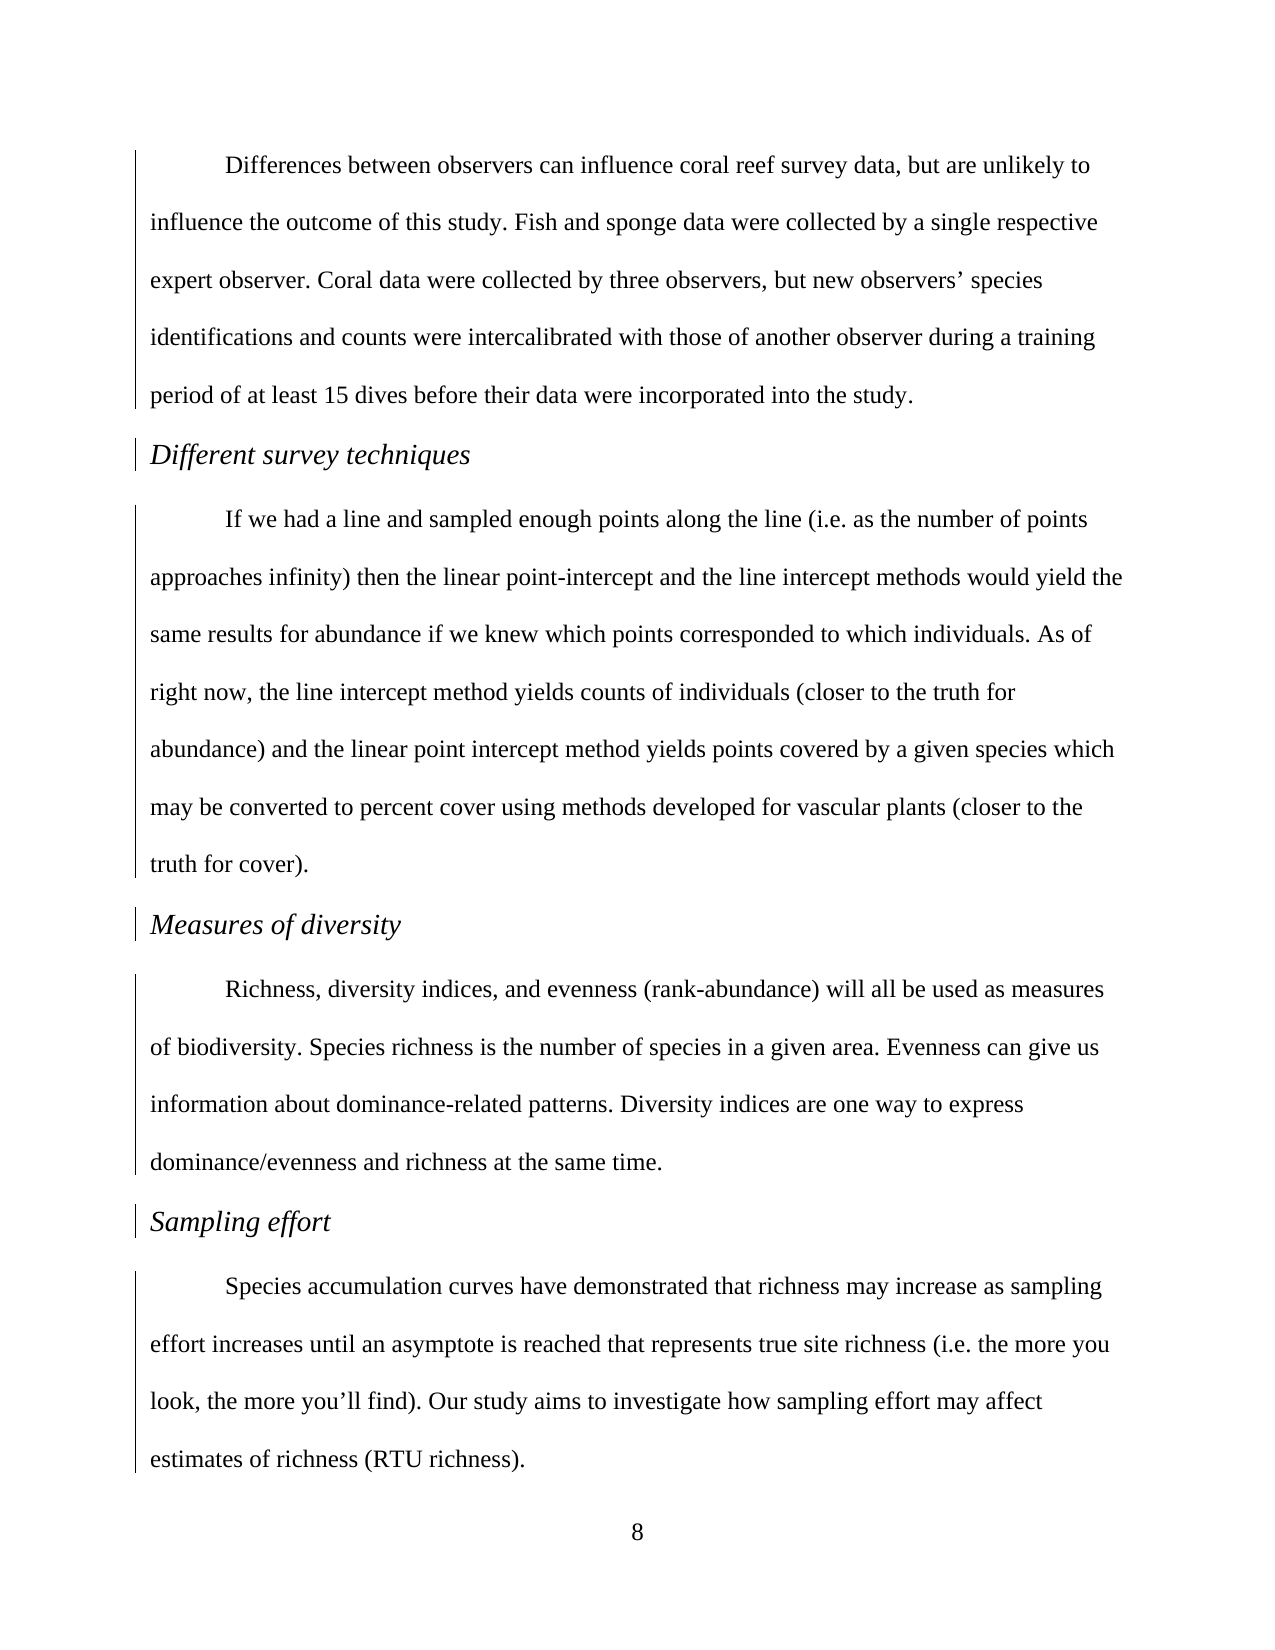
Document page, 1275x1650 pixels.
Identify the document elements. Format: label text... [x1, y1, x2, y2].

text Sampling effort [150, 1204, 1125, 1238]
text Different survey techniques [150, 437, 1125, 471]
text Species accumulation curves have demonstrated that richness may increase as sampling effort increases until an asymptote is reached that represents true site richness (i.e. the more you look, the more you’ll find). Our study aims to investigate how sampling effort may affect estimates of richness (RTU richness). [150, 1271, 1125, 1472]
text If we had a line and sampled enough points along the line (i.e. as the number of points approaches infinity) then the linear point-intercept and the line intercept methods would yield the same results for abundance if we knew which points corresponded to which individuals. As of right now, the line intercept method yields counts of individuals (closer to the truth for abundance) and the linear point intercept method yields points covered by a given species which may be converted to percent cover using methods developed for vascular plants (closer to the truth for cover). [150, 504, 1125, 878]
text Richness, diversity indices, and evenness (rank-abundance) will all be used as measures of biodiversity. Species richness is the number of species in a given area. Evenness can give us information about dominance-related patterns. Diversity indices are one way to express dominance/evenness and richness at the same time. [150, 974, 1125, 1175]
text Differences between observers can influence coral reef survey data, but are unlikely to influence the outcome of this study. Fish and sponge data were collected by a single respective expert observer. Coral data were collected by three observers, but new observers’ species identifications and counts were intercalibrated with those of another observer during a training period of at least 15 dives before their data were incorporated into the study. [150, 150, 1125, 409]
text Measures of diversity [150, 907, 1125, 941]
